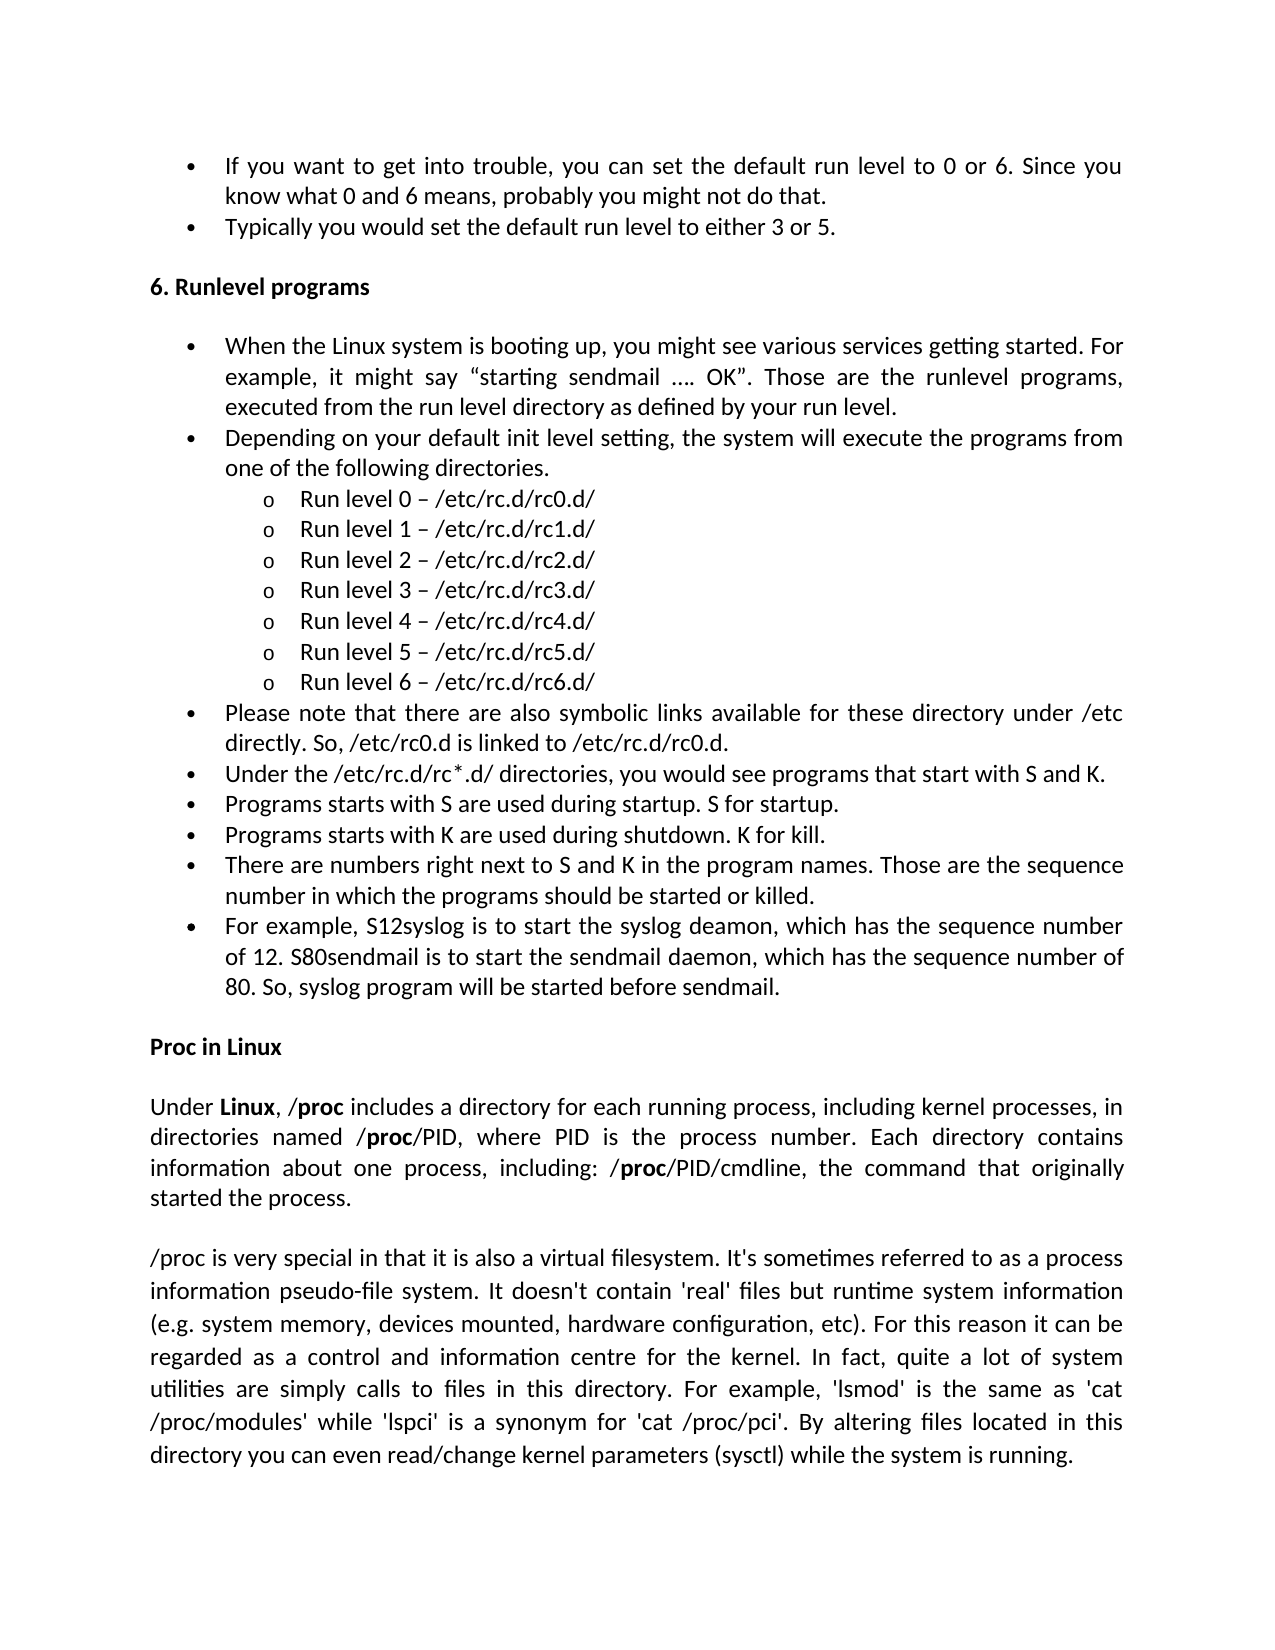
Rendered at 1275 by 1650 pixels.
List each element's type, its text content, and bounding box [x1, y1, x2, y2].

text /proc is very special in that it is also a virtual filesystem. It's sometimes referred to as a process information pseudo-file system. It doesn't contain 'real' files but runtime system information (e.g. system memory, devices mounted, hardware configuration, etc). For this reason it can be regarded as a control and information centre for the kernel. In fact, quite a lot of system utilities are simply calls to files in this directory. For example, 'lsmod' is the same as 'cat /proc/modules' while 'lspci' is a synonym for 'cat /proc/pci'. By altering files located in this directory you can even read/change kernel parameters (sysctl) while the system is running. [150, 1242, 1125, 1470]
list If you want to get into trouble, you can set the default run level to 0 or 6. Since you know what 0 and 6 means, probably you might not do that. [187, 150, 1125, 211]
list Run level 3 – /etc/rc.d/rc3.d/ [262, 574, 1125, 605]
text Under Linux, /proc includes a directory for each running process, including kernel processes, in directories named /proc/PID, where PID is the process number. Each directory contains information about one process, including: /proc/PID/cmdline, the command that originally started the process. [150, 1091, 1125, 1213]
list Run level 2 – /etc/rc.d/rc2.d/ [262, 544, 1125, 574]
list For example, S12syslog is to start the syslog deamon, which has the sequence number of 12. S80sendmail is to start the sendmail daemon, which has the sequence number of 80. So, syslog program will be started before sendmail. [187, 910, 1125, 1002]
list Run level 6 – /etc/rc.d/rc6.d/ [262, 666, 1125, 697]
list There are numbers right next to S and K in the program names. Those are the sequence number in which the programs should be started or killed. [187, 849, 1125, 910]
list Run level 5 – /etc/rc.d/rc5.d/ [262, 636, 1125, 666]
list Programs starts with K are used during shutdown. K for kill. [187, 819, 1125, 849]
list Programs starts with S are used during startup. S for startup. [187, 788, 1125, 819]
list Under the /etc/rc.d/rc*.d/ directories, you would see programs that start with S and K. [187, 758, 1125, 788]
text Proc in Linux [150, 1031, 1125, 1062]
list When the Linux system is booting up, you might see various services getting started. For example, it might say “starting sendmail …. OK”. Those are the runlevel programs, executed from the run level directory as defined by your run level. [187, 330, 1125, 422]
list Run level 4 – /etc/rc.d/rc4.d/ [262, 605, 1125, 636]
list Run level 1 – /etc/rc.d/rc1.d/ [262, 513, 1125, 544]
list Typically you would set the default run level to either 3 or 5. [187, 211, 1125, 242]
list Depending on your default init level setting, the system will execute the programs from one of the following directories. [187, 422, 1125, 483]
list Run level 0 – /etc/rc.d/rc0.d/ [262, 483, 1125, 513]
list Please note that there are also symbolic links available for these directory under /etc directly. So, /etc/rc0.d is linked to /etc/rc.d/rc0.d. [187, 697, 1125, 758]
text 6. Runlevel programs [150, 271, 1125, 301]
